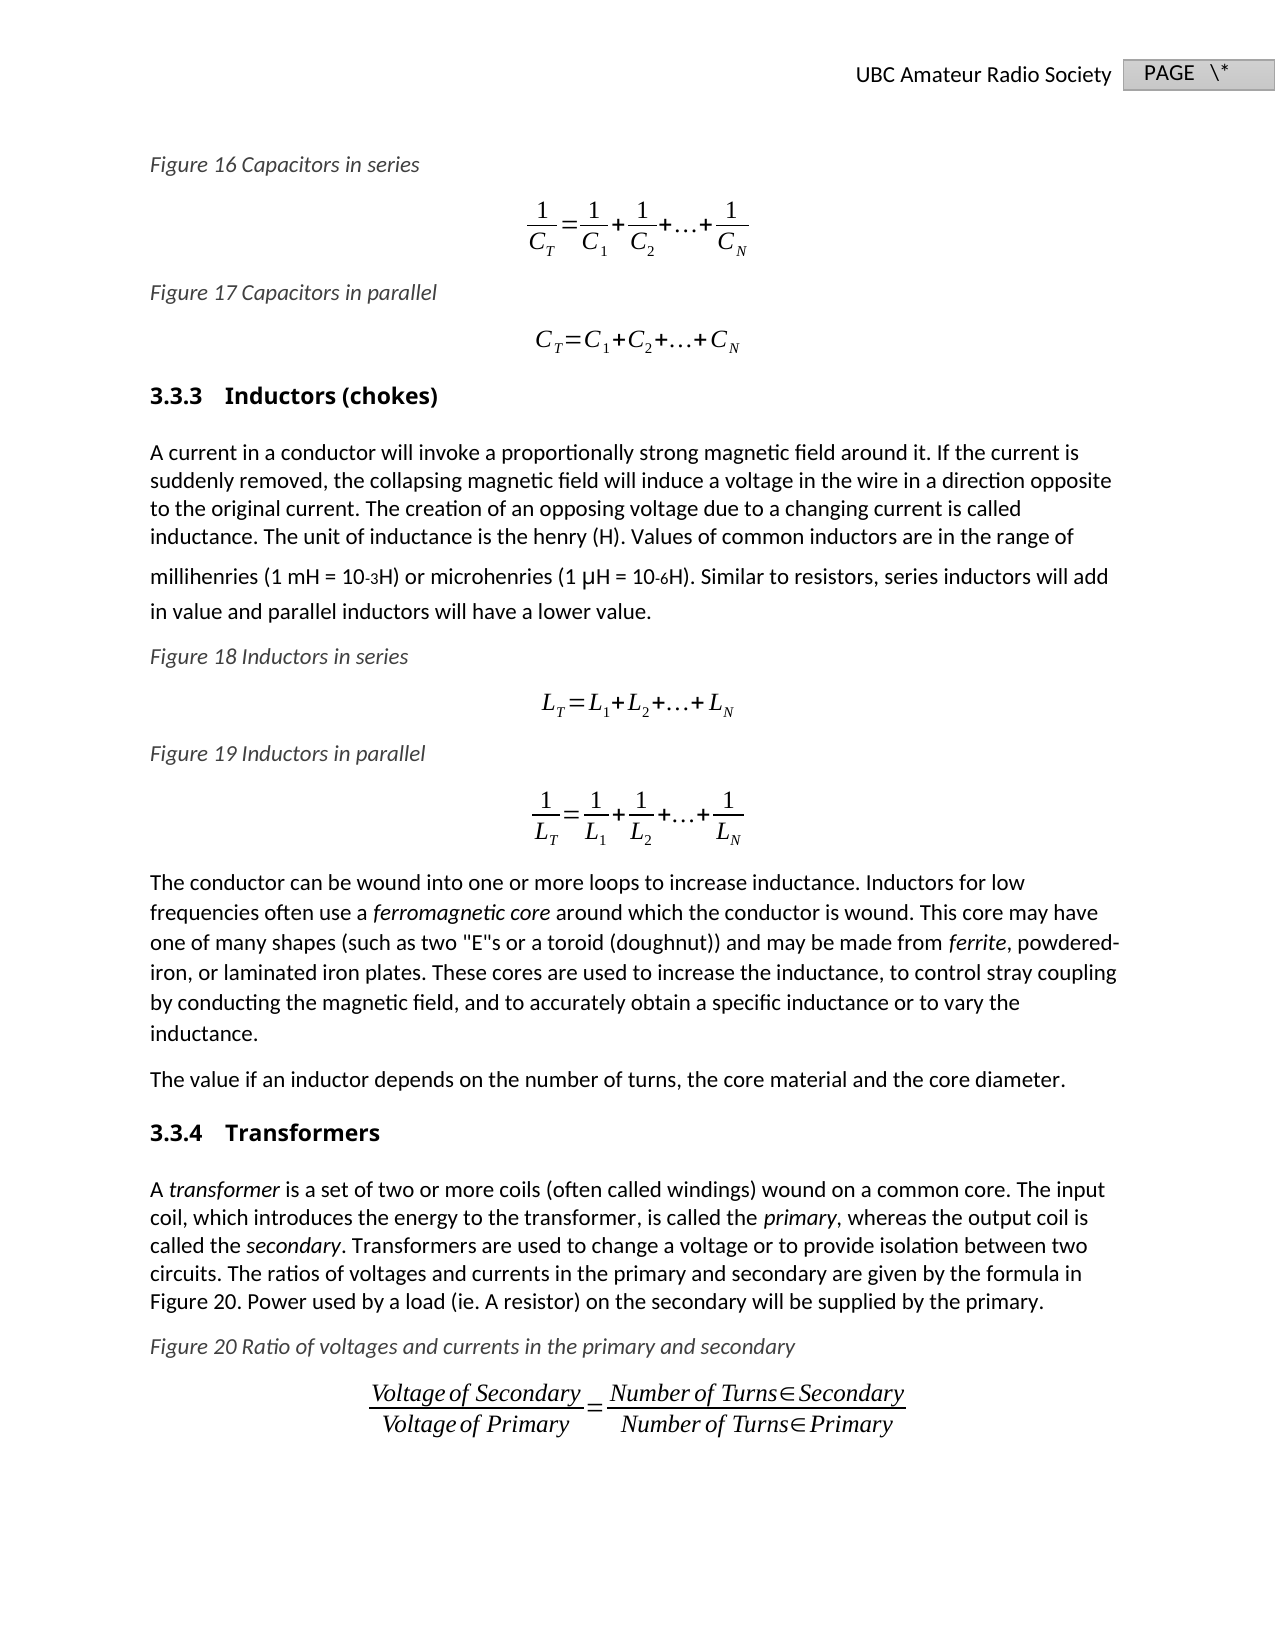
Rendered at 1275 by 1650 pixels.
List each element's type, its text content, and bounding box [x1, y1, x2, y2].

text Figure 18 Inductors in series [150, 642, 1125, 670]
subtitle Transformers [150, 1117, 1125, 1148]
text A transformer is a set of two or more coils (often called windings) wound on a common core. The input coil, which introduces the energy to the transformer, is called the primary, whereas the output coil is called the secondary. Transformers are used to change a voltage or to provide isolation between two circuits. The ratios of voltages and currents in the primary and secondary are given by the formula in Figure 20. Power used by a load (ie. A resistor) on the secondary will be supplied by the primary. [150, 1175, 1125, 1316]
text Figure 20 Ratio of voltages and currents in the primary and secondary [150, 1332, 1125, 1360]
subtitle Inductors (chokes) [150, 380, 1125, 411]
text A current in a conductor will invoke a proportionally strong magnetic field around it. If the current is suddenly removed, the collapsing magnetic field will induce a voltage in the wire in a direction opposite to the original current. The creation of an opposing voltage due to a changing current is called inductance. The unit of inductance is the henry (H). Values of common inductors are in the range of millihenries (1 mH = 10-3H) or microhenries (1 μH = 10-6H). Similar to resistors, series inductors will add in value and parallel inductors will have a lower value. [150, 438, 1125, 626]
text Figure 16 Capacitors in series [150, 150, 1125, 178]
text The conductor can be wound into one or more loops to increase inductance. Inductors for low frequencies often use a ferromagnetic core around which the conductor is wound. This core may have one of many shapes (such as two "E"s or a toroid (doughnut)) and may be made from ferrite, powdered-iron, or laminated iron plates. These cores are used to increase the inductance, to control stray coupling by conducting the magnetic field, and to accurately obtain a specific inductance or to vary the inductance. [150, 868, 1125, 1047]
text Figure 17 Capacitors in parallel [150, 278, 1125, 306]
text Figure 19 Inductors in parallel [150, 739, 1125, 767]
text The value if an inductor depends on the number of turns, the core material and the core diameter. [150, 1066, 1125, 1094]
